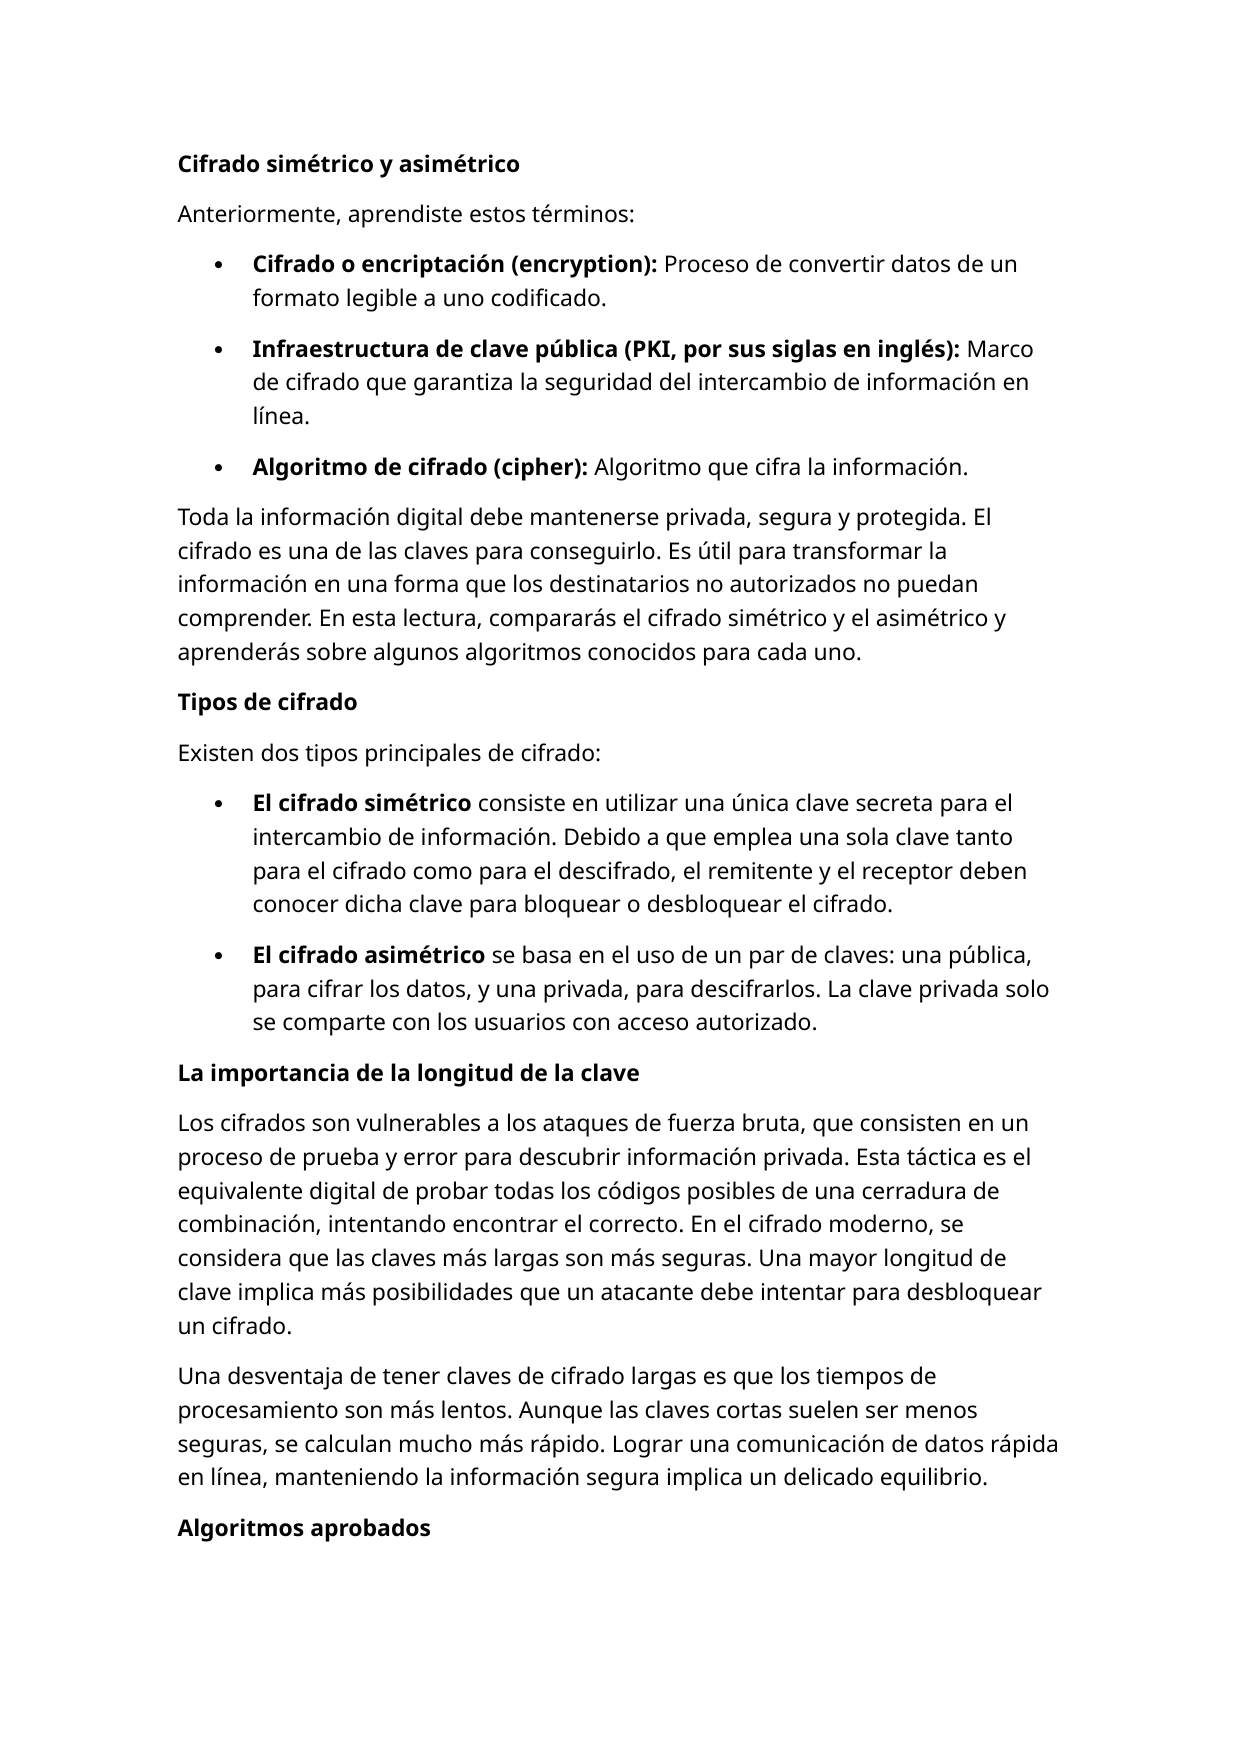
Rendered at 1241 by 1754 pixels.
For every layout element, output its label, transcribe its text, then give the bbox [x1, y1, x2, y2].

text La importancia de la longitud de la clave [177, 1057, 1063, 1088]
text Los cifrados son vulnerables a los ataques de fuerza bruta, que consisten en un proceso de prueba y error para descubrir información privada. Esta táctica es el equivalente digital de probar todas los códigos posibles de una cerradura de combinación, intentando encontrar el correcto. En el cifrado moderno, se considera que las claves más largas son más seguras. Una mayor longitud de clave implica más posibilidades que un atacante debe intentar para desbloquear un cifrado. [177, 1107, 1063, 1341]
list Infraestructura de clave pública (PKI, por sus siglas en inglés): Marco de cifrado que garantiza la seguridad del intercambio de información en línea. [215, 333, 1063, 431]
text Existen dos tipos principales de cifrado: [177, 737, 1063, 768]
text Cifrado simétrico y asimétrico [177, 148, 1063, 179]
list Cifrado o encriptación (encryption): Proceso de convertir datos de un formato legible a uno codificado. [215, 248, 1063, 313]
text Anteriormente, aprendiste estos términos: [177, 198, 1063, 229]
list El cifrado asimétrico se basa en el uso de un par de claves: una pública, para cifrar los datos, y una privada, para descifrarlos. La clave privada solo se comparte con los usuarios con acceso autorizado. [215, 939, 1063, 1038]
text Una desventaja de tener claves de cifrado largas es que los tiempos de procesamiento son más lentos. Aunque las claves cortas suelen ser menos seguras, se calculan mucho más rápido. Lograr una comunicación de datos rápida en línea, manteniendo la información segura implica un delicado equilibrio. [177, 1360, 1063, 1493]
list Algoritmo de cifrado (cipher): Algoritmo que cifra la información. [215, 451, 1063, 482]
text Toda la información digital debe mantenerse privada, segura y protegida. El cifrado es una de las claves para conseguirlo. Es útil para transformar la información en una forma que los destinatarios no autorizados no puedan comprender. En esta lectura, compararás el cifrado simétrico y el asimétrico y aprenderás sobre algunos algoritmos conocidos para cada uno. [177, 501, 1063, 667]
text Tipos de cifrado [177, 686, 1063, 718]
text Algoritmos aprobados [177, 1512, 1063, 1543]
list El cifrado simétrico consiste en utilizar una única clave secreta para el intercambio de información. Debido a que emplea una sola clave tanto para el cifrado como para el descifrado, el remitente y el receptor deben conocer dicha clave para bloquear o desbloquear el cifrado. [215, 787, 1063, 920]
